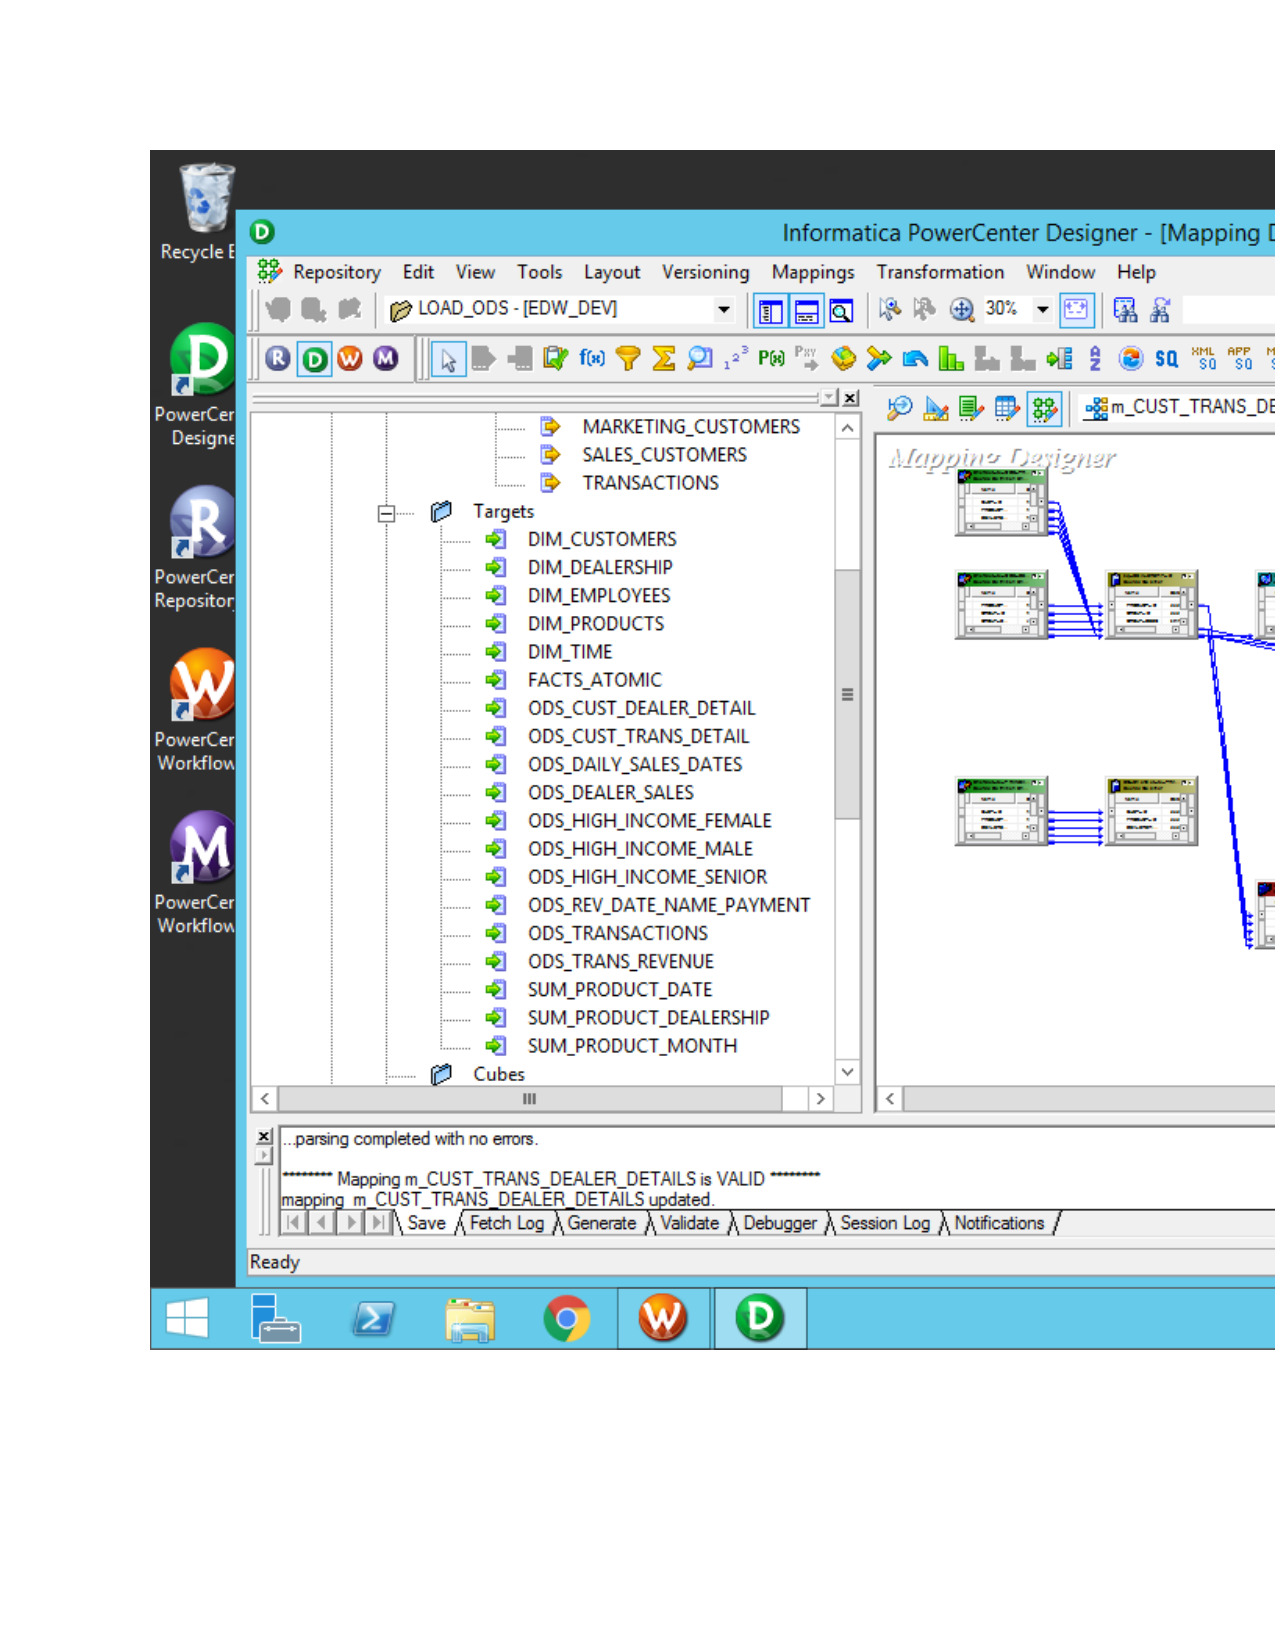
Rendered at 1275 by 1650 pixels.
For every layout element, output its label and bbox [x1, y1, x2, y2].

picture [150, 150, 1275, 1350]
